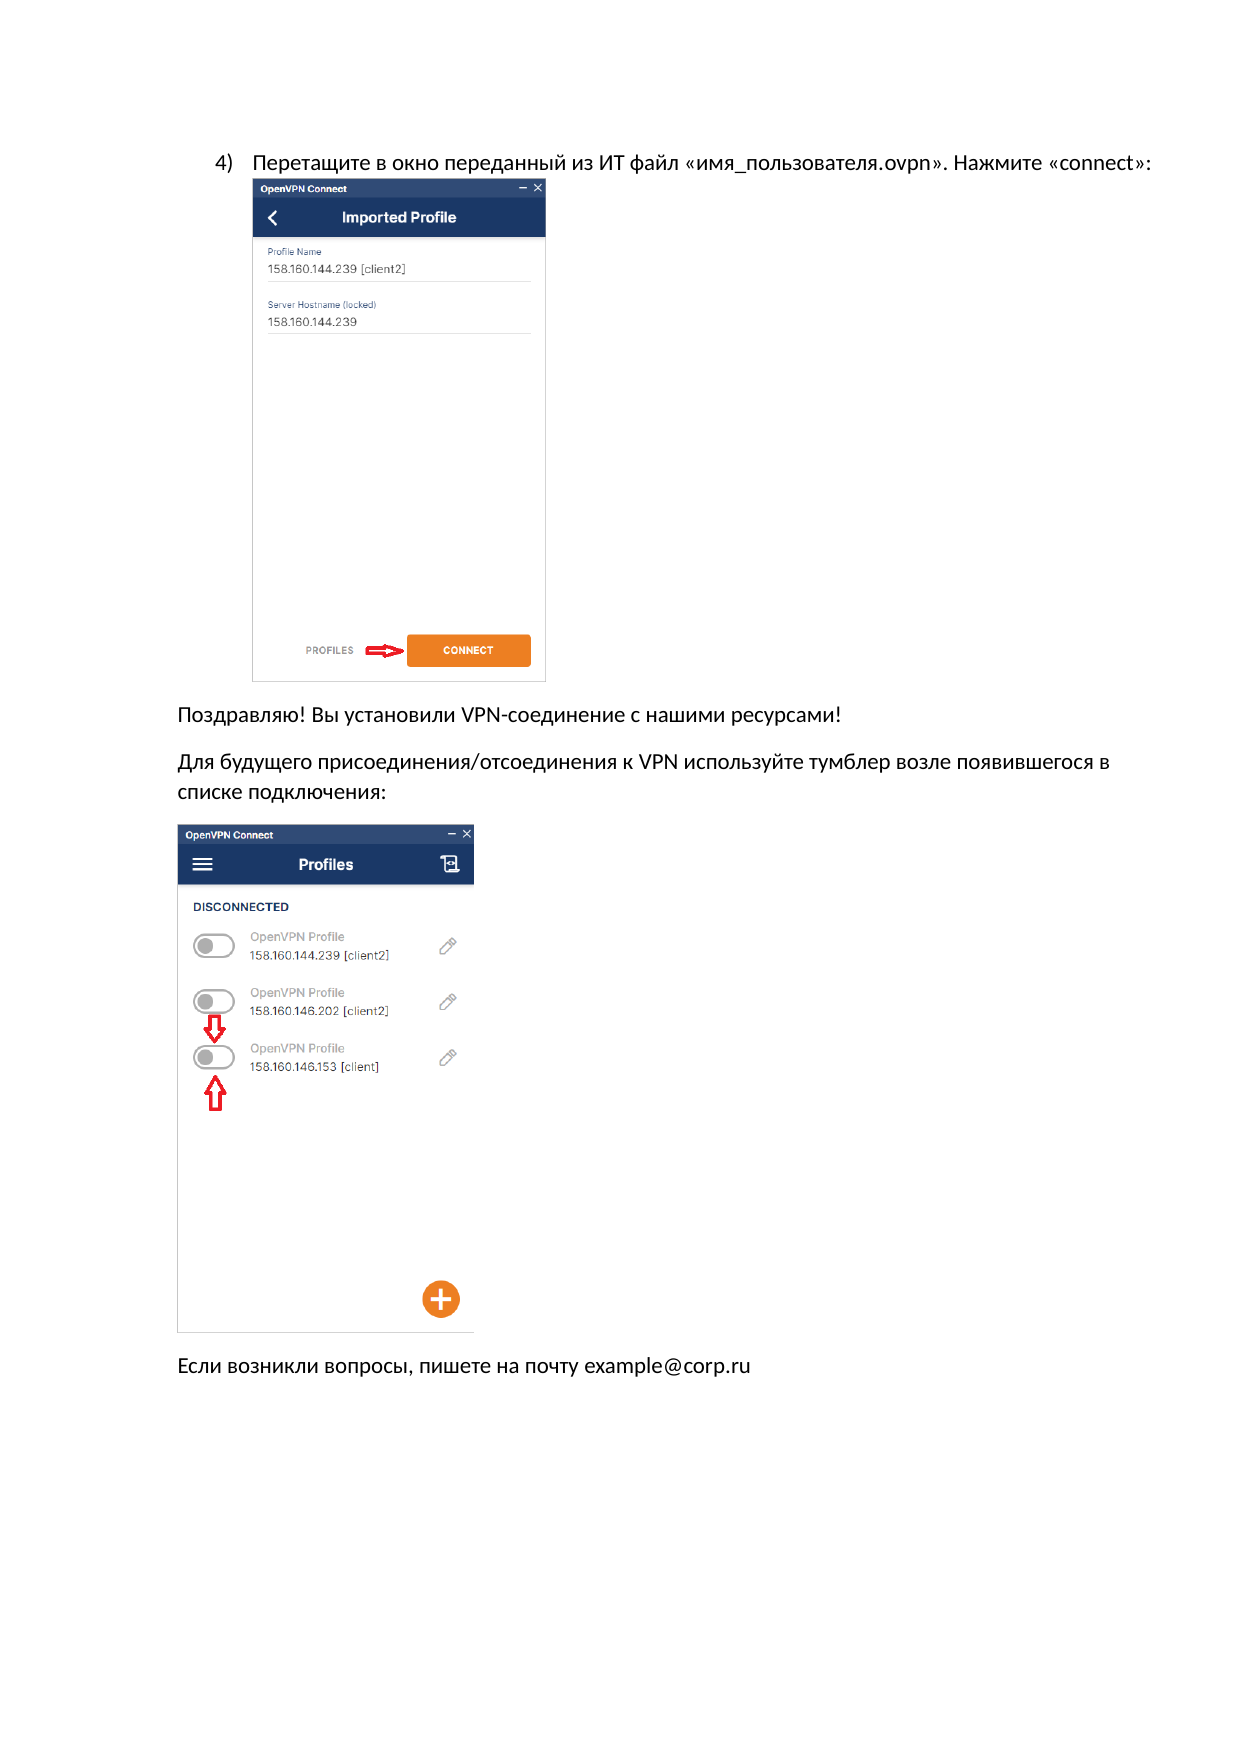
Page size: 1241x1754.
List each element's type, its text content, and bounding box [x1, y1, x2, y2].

text Поздравляю! Вы установили VPN-соединение с нашими ресурсами! [177, 700, 1152, 728]
list Перетащите в окно переданный из ИТ файл «имя_пользователя.ovpn». Нажмите «connect»: [215, 148, 1152, 176]
text Для будущего присоединения/отсоединения к VPN используйте тумблер возле появившегося в списке подключения: [177, 747, 1152, 805]
text Если возникли вопросы, пишете на почту example@corp.ru [177, 1351, 1152, 1379]
picture [177, 824, 474, 1333]
picture [252, 178, 546, 682]
